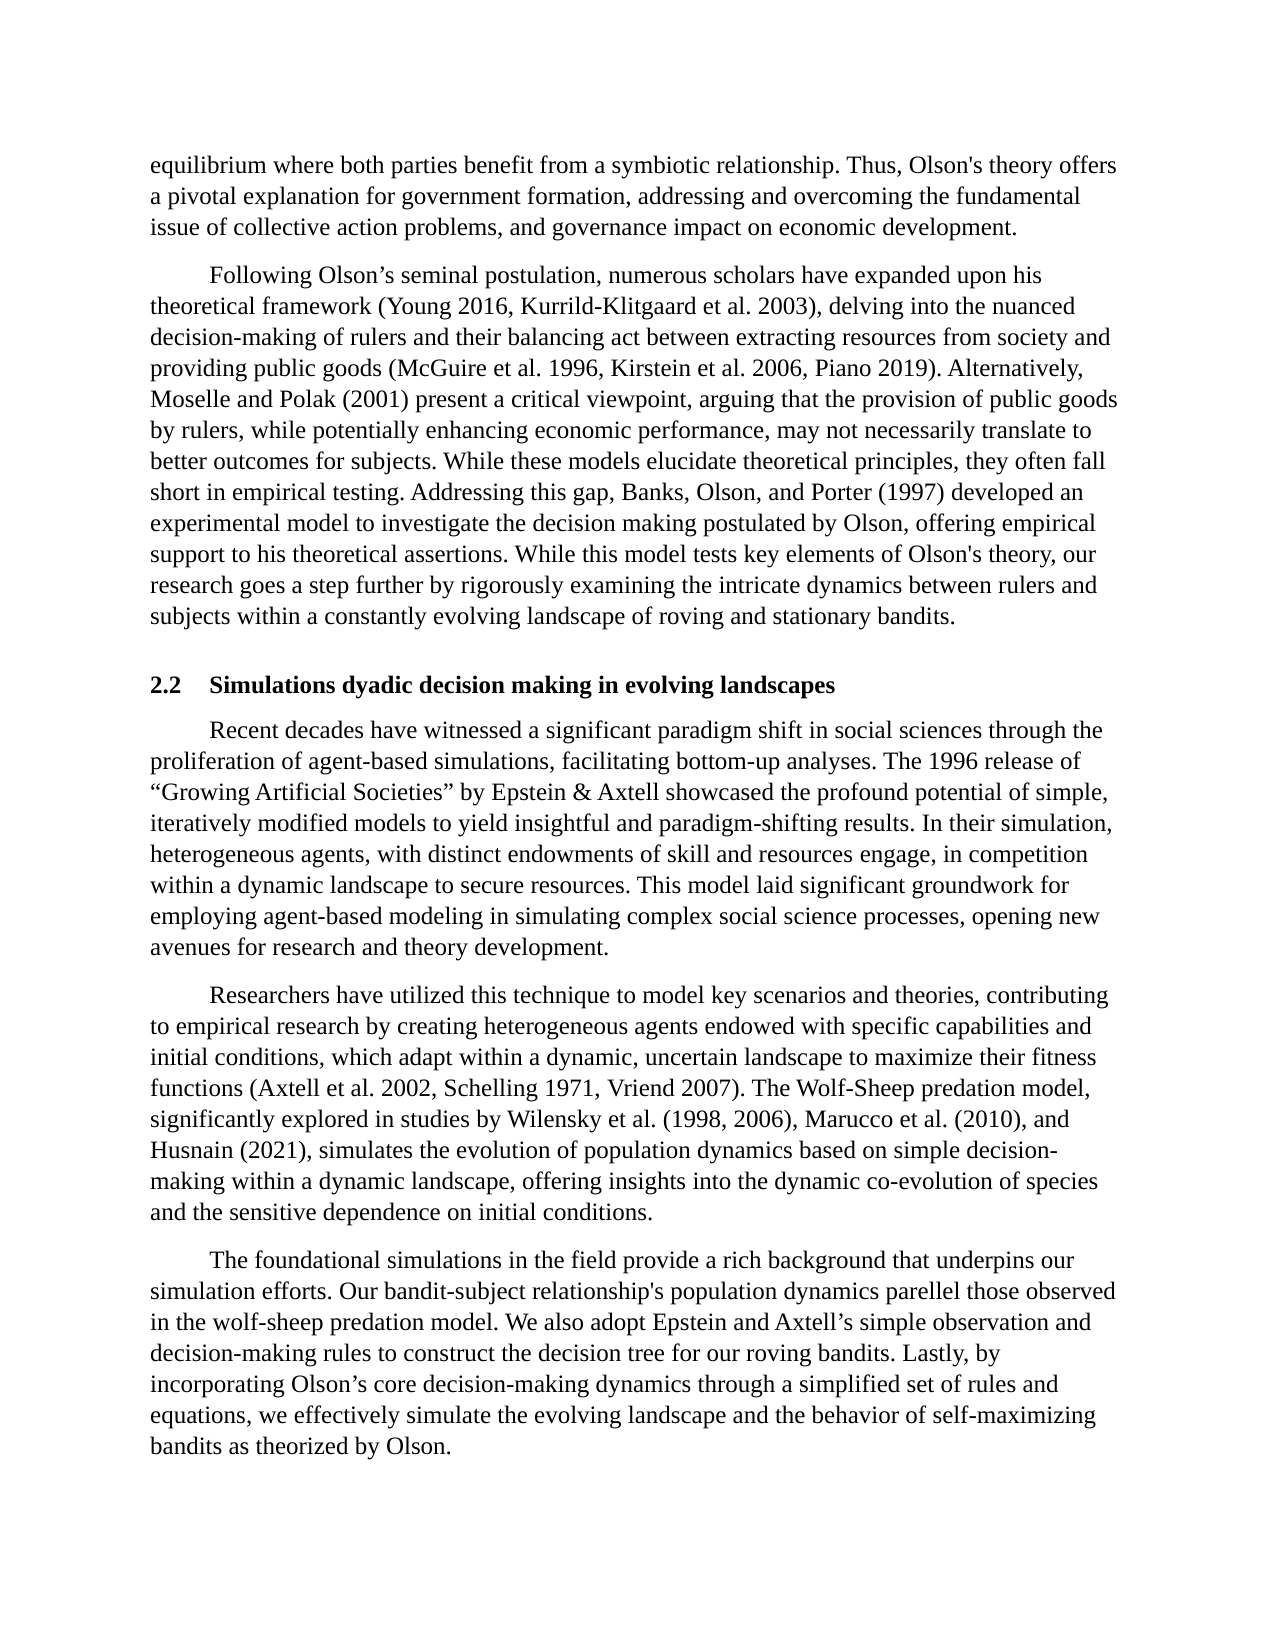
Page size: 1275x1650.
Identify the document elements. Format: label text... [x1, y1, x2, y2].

subtitle Simulations dyadic decision making in evolving landscapes [150, 670, 1125, 698]
text Researchers have utilized this technique to model key scenarios and theories, contributing to empirical research by creating heterogeneous agents endowed with specific capabilities and initial conditions, which adapt within a dynamic, uncertain landscape to maximize their fitness functions (Axtell et al. 2002, Schelling 1971, Vriend 2007). The Wolf-Sheep predation model, significantly explored in studies by Wilensky et al. (1998, 2006), Marucco et al. (2010), and Husnain (2021), simulates the evolution of population dynamics based on simple decision-making within a dynamic landscape, offering insights into the dynamic co-evolution of species and the sensitive dependence on initial conditions. [150, 980, 1125, 1226]
text Recent decades have witnessed a significant paradigm shift in social sciences through the proliferation of agent-based simulations, facilitating bottom-up analyses. The 1996 release of “Growing Artificial Societies” by Epstein & Axtell showcased the profound potential of simple, iteratively modified models to yield insightful and paradigm-shifting results. In their simulation, heterogeneous agents, with distinct endowments of skill and resources engage, in competition within a dynamic landscape to secure resources. This model laid significant groundwork for employing agent-based modeling in simulating complex social science processes, opening new avenues for research and theory development. [150, 715, 1125, 961]
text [150, 150, 1125, 241]
text The foundational simulations in the field provide a rich background that underpins our simulation efforts. Our bandit-subject relationship's population dynamics parellel those observed in the wolf-sheep predation model. We also adopt Epstein and Axtell’s simple observation and decision-making rules to construct the decision tree for our roving bandits. Lastly, by incorporating Olson’s core decision-making dynamics through a simplified set of rules and equations, we effectively simulate the evolving landscape and the behavior of self-maximizing bandits as theorized by Olson. [150, 1245, 1125, 1460]
text Following Olson’s seminal postulation, numerous scholars have expanded upon his theoretical framework (Young 2016, Kurrild-Klitgaard et al. 2003), delving into the nuanced decision-making of rulers and their balancing act between extracting resources from society and providing public goods (McGuire et al. 1996, Kirstein et al. 2006, Piano 2019). Alternatively, Moselle and Polak (2001) present a critical viewpoint, arguing that the provision of public goods by rulers, while potentially enhancing economic performance, may not necessarily translate to better outcomes for subjects. While these models elucidate theoretical principles, they often fall short in empirical testing. Addressing this gap, Banks, Olson, and Porter (1997) developed an experimental model to investigate the decision making postulated by Olson, offering empirical support to his theoretical assertions. While this model tests key elements of Olson's theory, our research goes a step further by rigorously examining the intricate dynamics between rulers and subjects within a constantly evolving landscape of roving and stationary bandits. [150, 260, 1125, 630]
